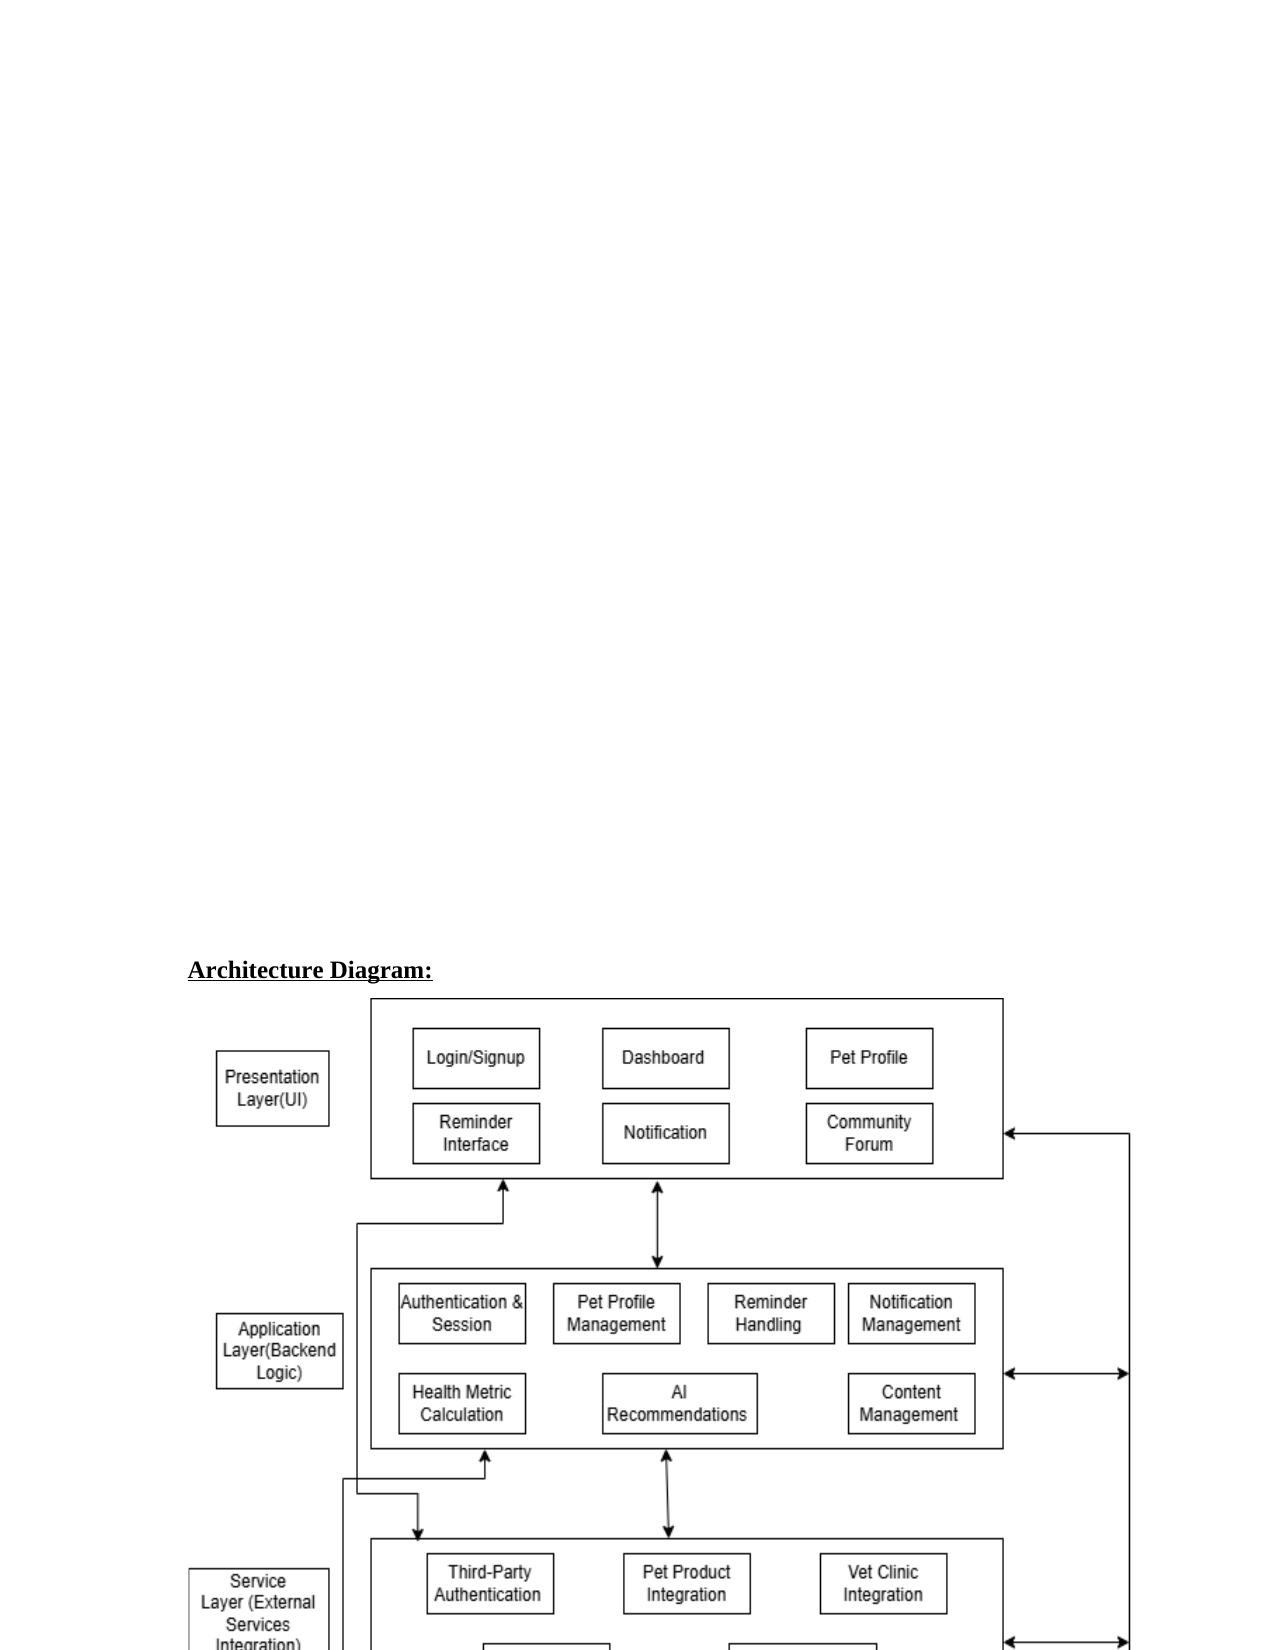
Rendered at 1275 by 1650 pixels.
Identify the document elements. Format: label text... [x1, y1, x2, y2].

text Architecture Diagram: [187, 955, 1087, 984]
picture [188, 998, 1143, 1650]
